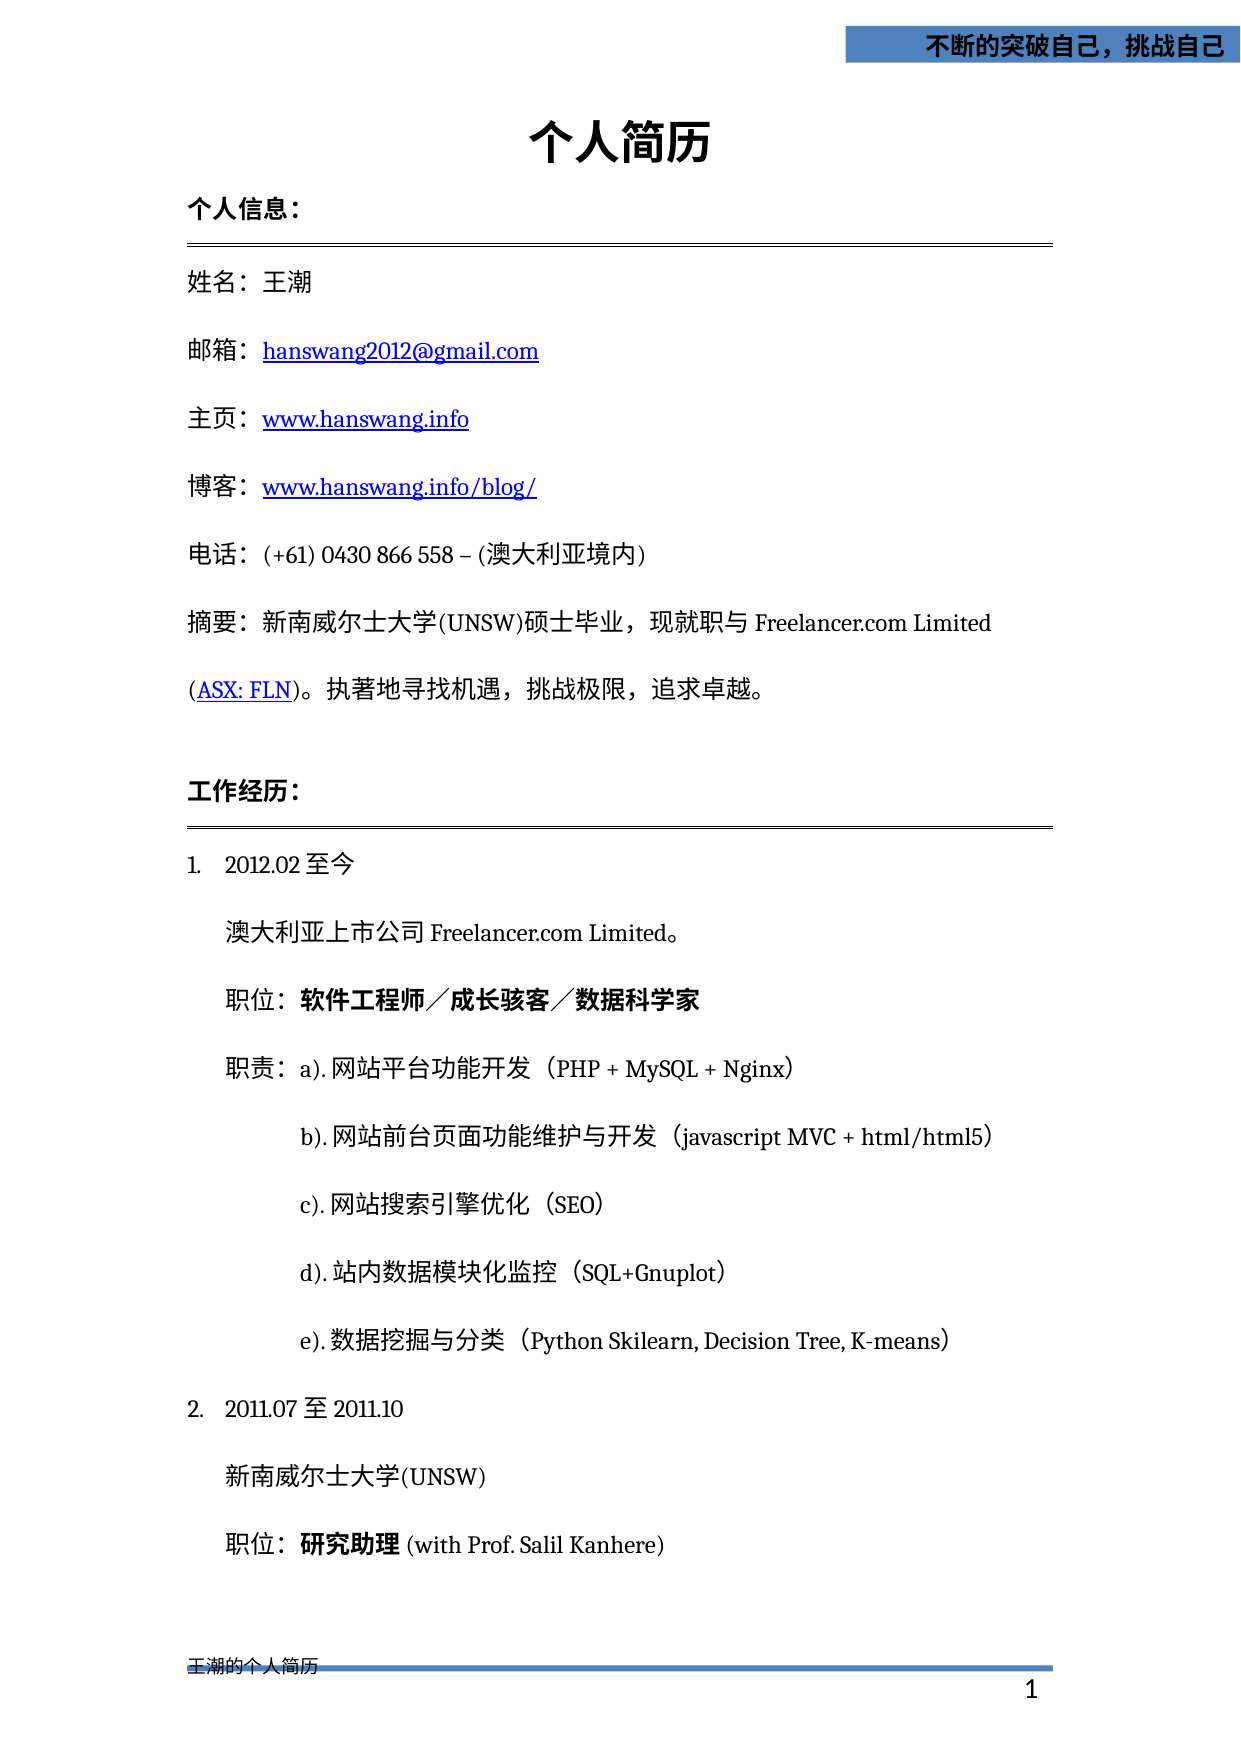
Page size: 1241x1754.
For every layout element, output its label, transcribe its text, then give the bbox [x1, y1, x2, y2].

list 2012.02 至今 [187, 829, 1053, 897]
list 职责：a). 网站平台功能开发（PHP + MySQL + Nginx） [225, 1033, 1053, 1101]
text 姓名：王潮 [187, 247, 1053, 314]
list 2011.07 至 2011.10 [187, 1372, 1053, 1440]
text 工作经历： [187, 756, 1053, 826]
text 电话：(+61) 0430 866 558 – (澳大利亚境内) [187, 518, 1053, 586]
text 个人简历 [187, 106, 1053, 173]
list c). 网站搜索引擎优化（SEO） [225, 1169, 1053, 1237]
text 博客：www.hanswang.info/blog/ [187, 450, 1053, 518]
text 邮箱：hanswang2012@gmail.com [187, 314, 1053, 382]
list 职位：软件工程师／成长骇客／数据科学家 [225, 965, 1053, 1033]
text 摘要：新南威尔士大学(UNSW)硕士毕业，现就职与Freelancer.com Limited (ASX: FLN)。执著地寻找机遇，挑战极限，追求卓越。 [187, 586, 1053, 722]
text 主页：www.hanswang.info [187, 382, 1053, 450]
list d). 站内数据模块化监控（SQL+Gnuplot） [225, 1237, 1053, 1304]
list 职位：研究助理 (with Prof. Salil Kanhere) [225, 1508, 1053, 1576]
list e). 数据挖掘与分类（Python Skilearn, Decision Tree, K-means） [225, 1304, 1053, 1372]
text 个人信息： [187, 173, 1053, 243]
list b). 网站前台页面功能维护与开发（javascript MVC + html/html5） [225, 1101, 1053, 1169]
list 澳大利亚上市公司Freelancer.com Limited。 [225, 897, 1053, 965]
list 新南威尔士大学(UNSW) [225, 1440, 1053, 1508]
